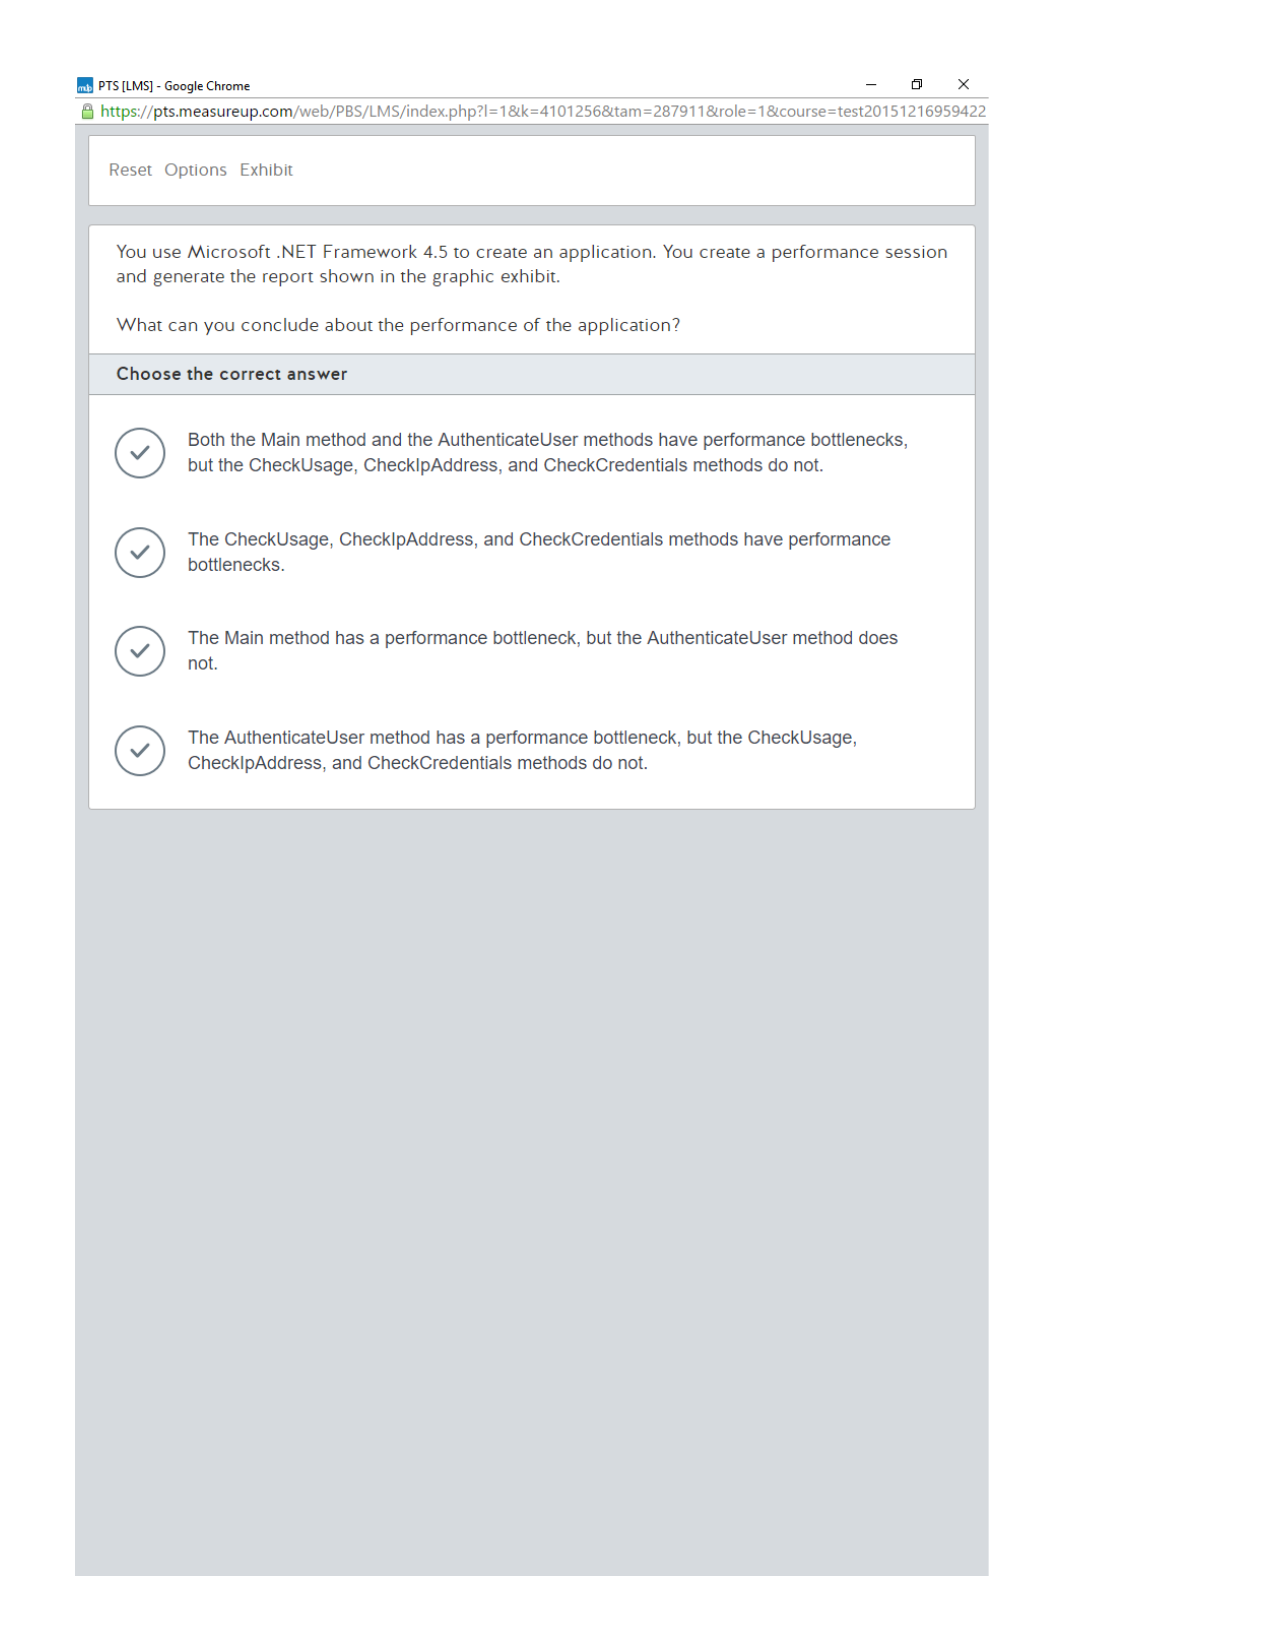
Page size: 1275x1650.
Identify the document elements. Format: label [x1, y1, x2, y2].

picture [75, 75, 989, 1576]
